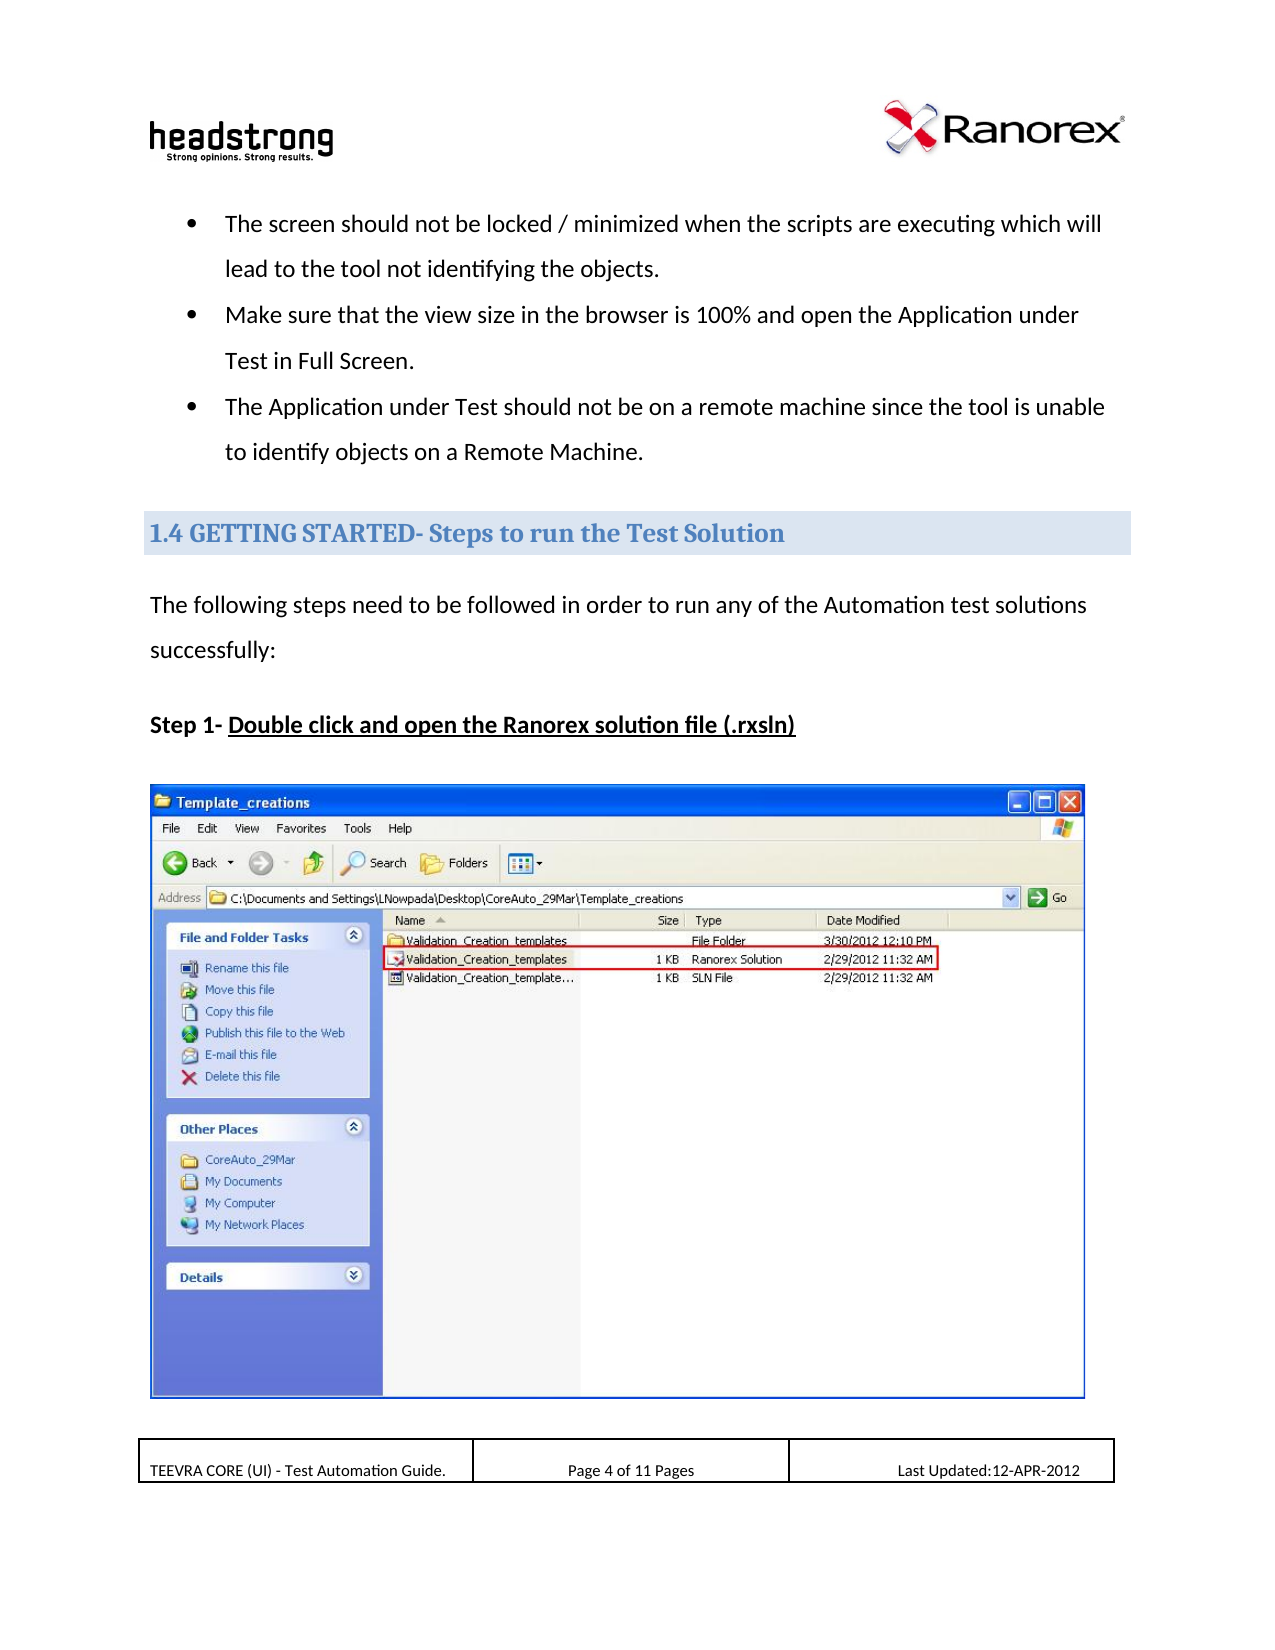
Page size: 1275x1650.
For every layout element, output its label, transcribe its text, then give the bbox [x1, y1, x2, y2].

list Make sure that the view size in the browser is 100% and open the Application under Test in Full Screen. [187, 299, 1125, 376]
picture [150, 121, 333, 162]
list The Application under Test should not be on a remote machine since the tool is unable to identify objects on a Remote Machine. [187, 391, 1125, 467]
list The screen should not be locked / minimized when the scripts are executing which will lead to the tool not identifying the objects. [187, 208, 1125, 284]
picture [879, 95, 1125, 162]
subtitle 1.4 GETTING STARTED- Steps to run the Test Solution [150, 518, 1125, 549]
picture [150, 784, 1085, 1399]
text The following steps need to be followed in order to run any of the Automation test solutions successfully: [150, 589, 1125, 665]
text Step 1- Double click and open the Ranorex solution file (.rxsln) [150, 709, 1125, 740]
